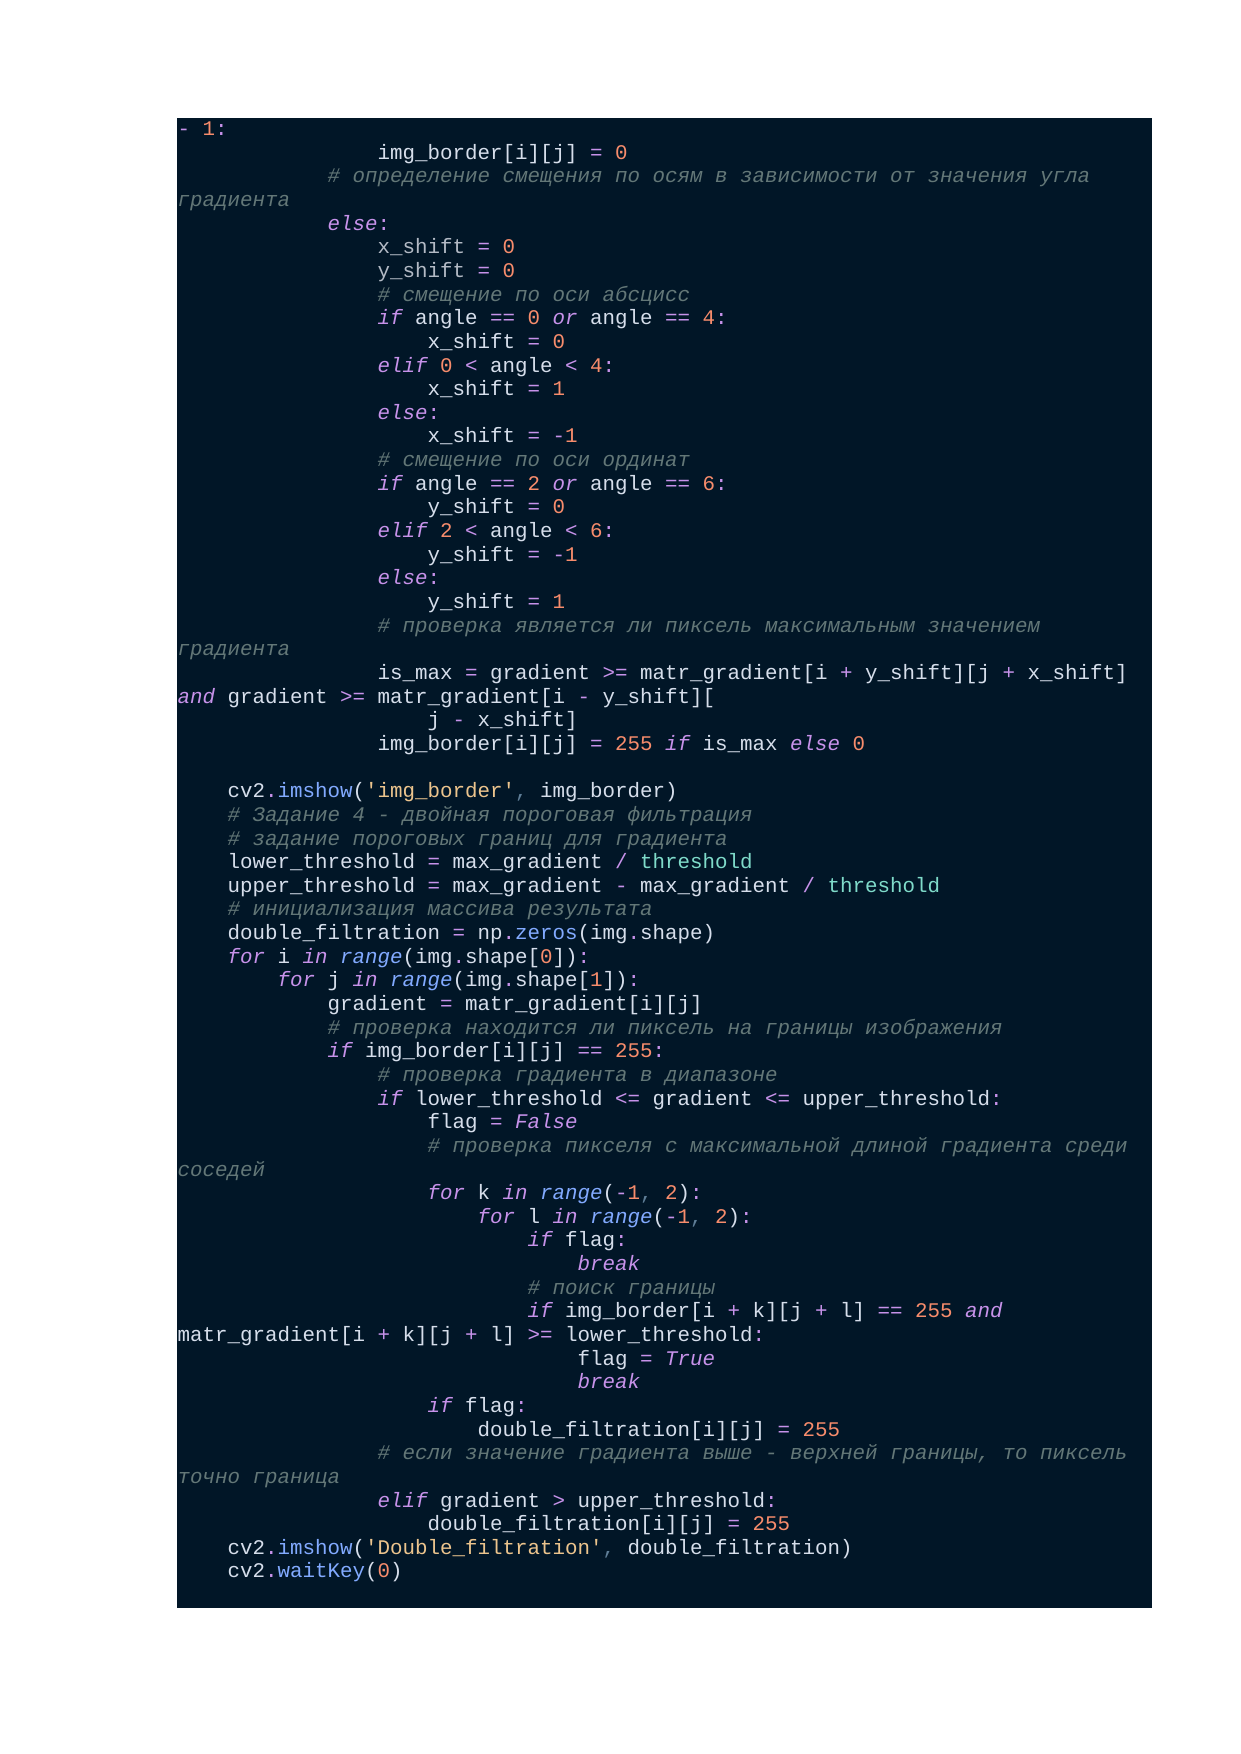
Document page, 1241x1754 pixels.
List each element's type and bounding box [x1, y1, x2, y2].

text [177, 118, 1152, 1608]
